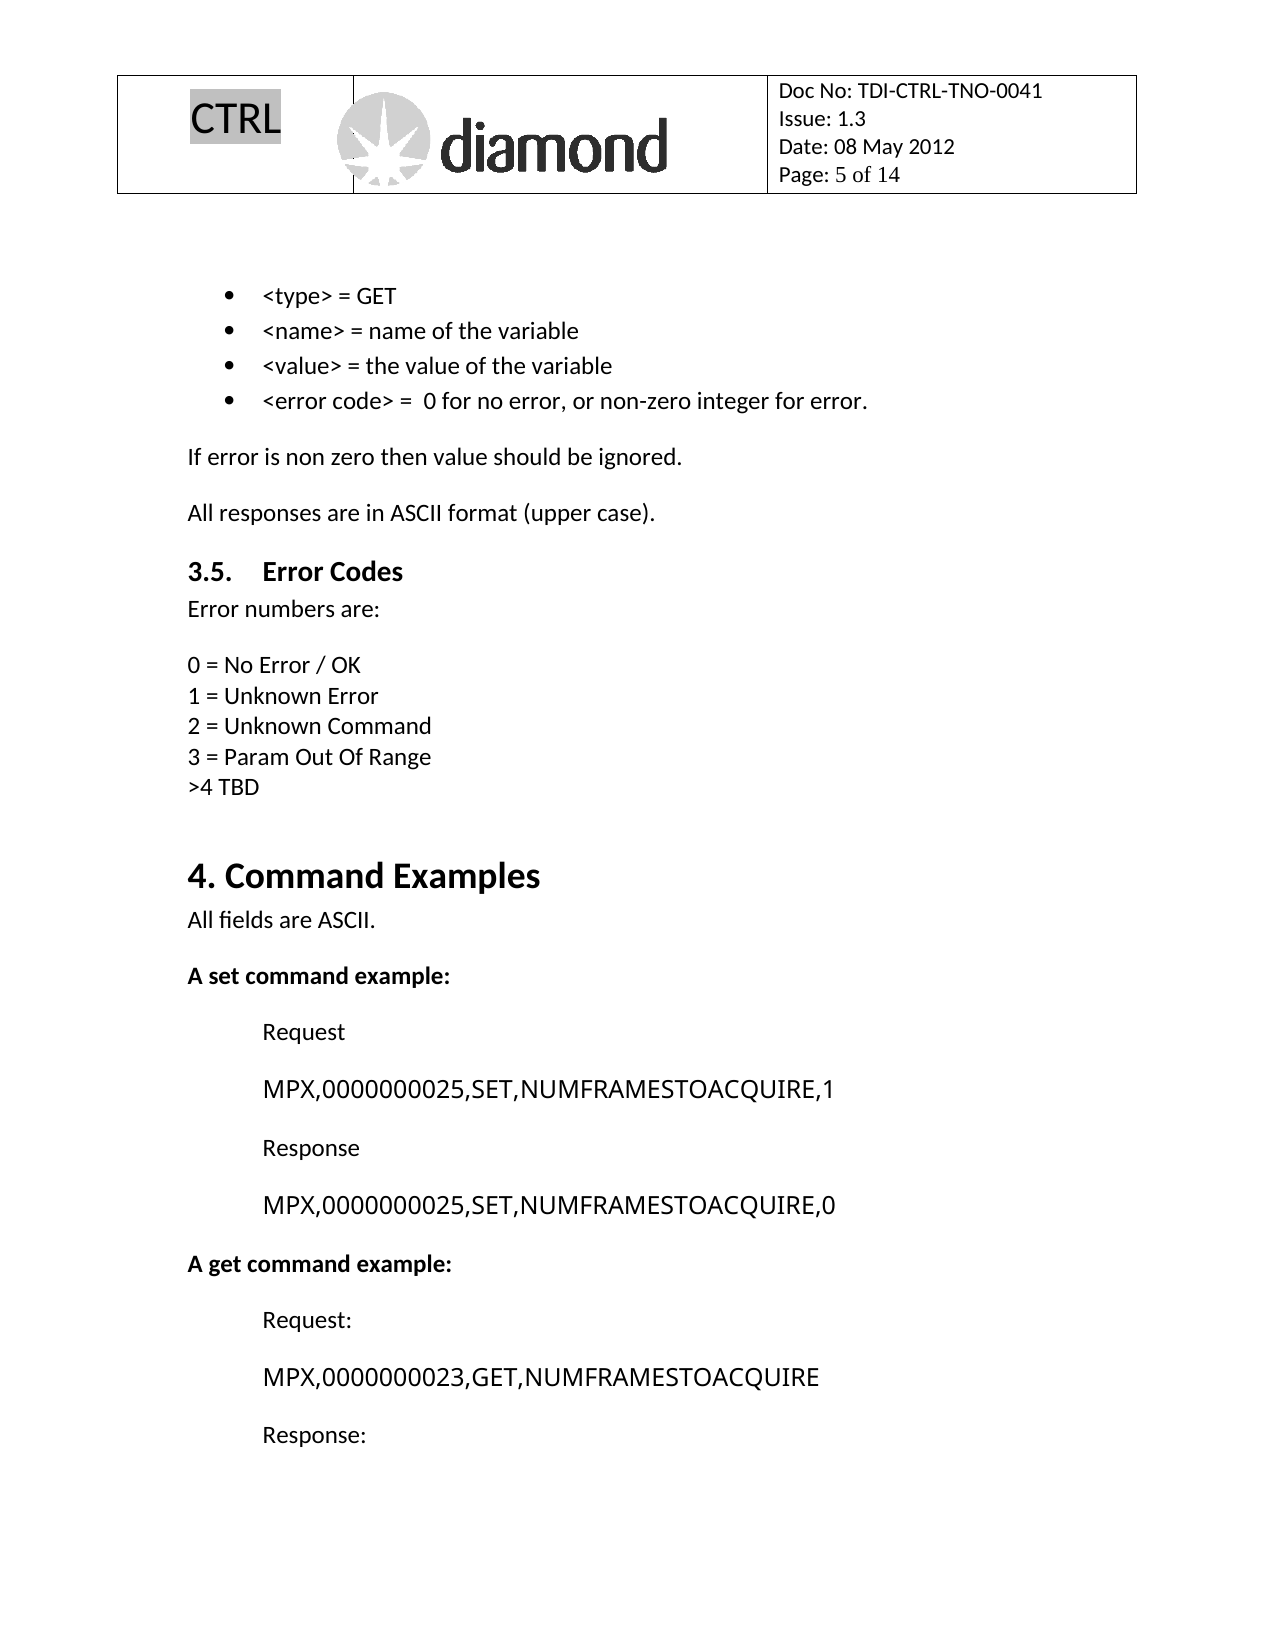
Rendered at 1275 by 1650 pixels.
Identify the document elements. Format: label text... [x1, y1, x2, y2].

list <error code> = 0 for no error, or non-zero integer for error. [225, 385, 1087, 416]
list <type> = GET [225, 280, 1087, 311]
subtitle Error Codes [187, 553, 1087, 588]
text Request [187, 1016, 1087, 1047]
list <value> = the value of the variable [225, 350, 1087, 381]
text MPX,0000000023,GET,NUMFRAMESTOACQUIRE [187, 1360, 1087, 1394]
text Error numbers are: [187, 593, 1087, 624]
text MPX,0000000025,SET,NUMFRAMESTOACQUIRE,0 [187, 1188, 1087, 1222]
text >4 TBD [187, 771, 1087, 802]
text A get command example: [187, 1248, 1087, 1278]
text Response: [187, 1420, 1087, 1450]
text All fields are ASCII. [187, 905, 1087, 935]
text MPX,0000000025,SET,NUMFRAMESTOACQUIRE,1 [187, 1072, 1087, 1106]
text All responses are in ASCII format (upper case). [187, 497, 1087, 527]
text A set command example: [187, 961, 1087, 991]
text Response [187, 1132, 1087, 1163]
text 2 = Unknown Command [187, 710, 1087, 741]
text If error is non zero then value should be ignored. [187, 441, 1087, 471]
text 0 = No Error / OK [187, 649, 1087, 680]
text 1 = Unknown Error [187, 680, 1087, 710]
picture [337, 92, 667, 186]
text 3 = Param Out Of Range [187, 741, 1087, 771]
subtitle Command Examples [187, 852, 1087, 898]
list <name> = name of the variable [225, 315, 1087, 346]
text Request: [187, 1304, 1087, 1334]
